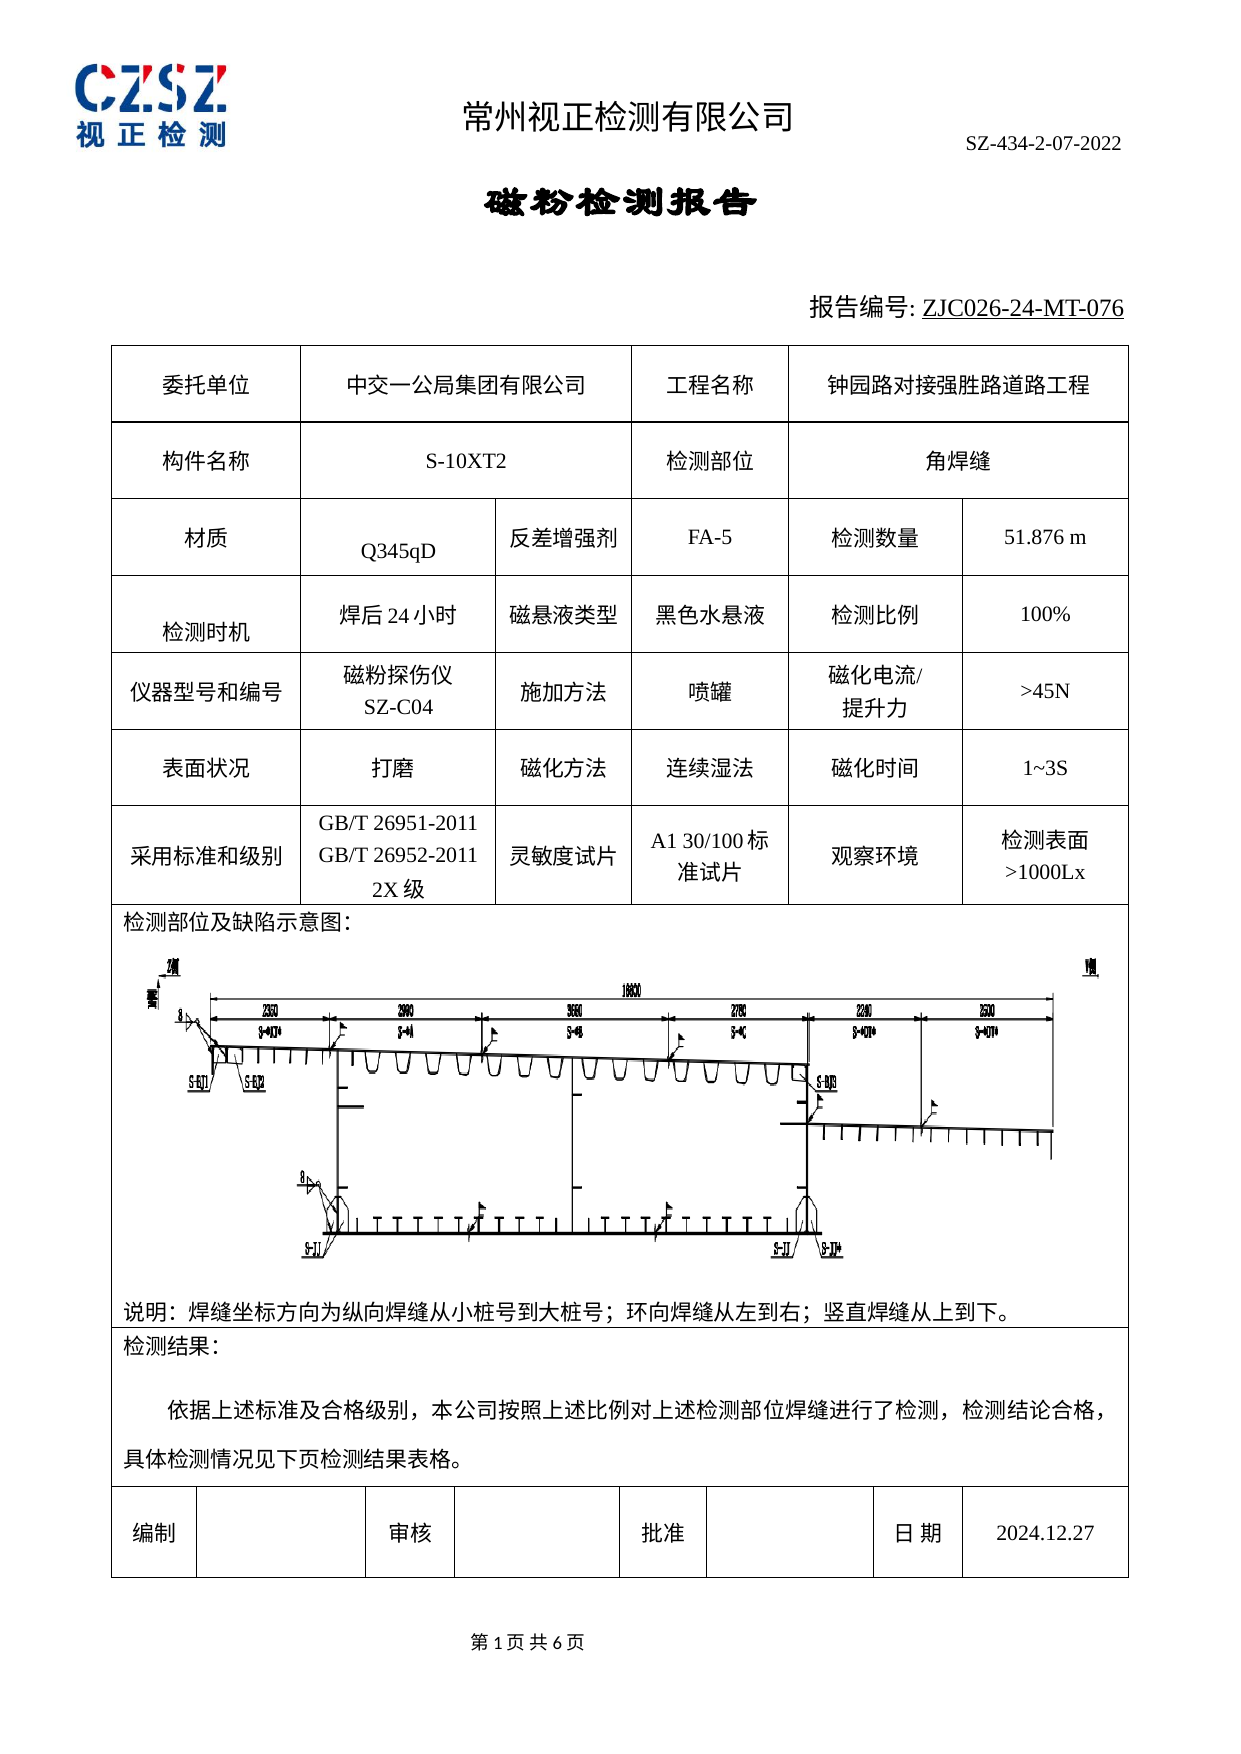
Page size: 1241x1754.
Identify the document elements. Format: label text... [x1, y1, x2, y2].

table_cell 施加方法 [496, 653, 631, 728]
table_cell 磁化电流/ 提升力 [789, 653, 962, 728]
table_cell A1 30/100标准试片 [632, 806, 788, 904]
table_cell >45N [963, 653, 1128, 728]
table_cell 灵敏度试片 [496, 806, 631, 904]
table_cell 51.876 m [963, 499, 1128, 575]
table_cell 检测表面>1000Lx [963, 806, 1128, 904]
table_cell 磁化时间 [789, 730, 962, 805]
table_header 钟园路对接强胜路道路工程 [789, 346, 1128, 421]
table_cell 观察环境 [789, 806, 962, 904]
table_cell [455, 1487, 619, 1577]
table_cell 仪器型号和编号 [112, 653, 300, 728]
table_cell 检测时机 [112, 576, 300, 652]
table_cell S-10XT2 [301, 423, 631, 498]
table_cell 100% [963, 576, 1128, 652]
table_cell 编制 [112, 1487, 196, 1577]
table_cell 材质 [112, 499, 300, 575]
table_cell 批准 [620, 1487, 706, 1577]
table_cell 检测比例 [789, 576, 962, 652]
table_header 中交一公局集团有限公司 [301, 346, 631, 421]
table_cell 1~3S [963, 730, 1128, 805]
picture [142, 937, 1099, 1269]
table_cell 审核 [366, 1487, 454, 1577]
table_cell 磁粉探伤仪 SZ-C04 [301, 653, 495, 728]
text 报告编号: ZJC026-24-MT-076 [112, 273, 1124, 338]
table_cell 构件名称 [112, 423, 300, 498]
table_cell 焊后24小时 [301, 576, 495, 652]
table_cell 角焊缝 [789, 423, 1128, 498]
table_cell GB/T 26951-2011 GB/T 26952-2011 2X级 [301, 806, 495, 904]
table_cell 2024.12.27 [963, 1487, 1128, 1577]
table_cell 反差增强剂 [496, 499, 631, 575]
table_cell 日 期 [874, 1487, 962, 1577]
table_cell [197, 1487, 365, 1577]
table_cell [707, 1487, 873, 1577]
table_cell FA-5 [632, 499, 788, 575]
picture [66, 51, 234, 153]
table_header 委托单位 [112, 346, 300, 421]
table_cell 黑色水悬液 [632, 576, 788, 652]
table_cell 连续湿法 [632, 730, 788, 805]
table_cell 磁悬液类型 [496, 576, 631, 652]
table_cell 磁化方法 [496, 730, 631, 805]
table_cell 喷罐 [632, 653, 788, 728]
table_cell 表面状况 [112, 730, 300, 805]
table_cell 检测数量 [789, 499, 962, 575]
table_header 工程名称 [632, 346, 788, 421]
table_cell 检测结果： 依据上述标准及合格级别，本公司按照上述比例对上述检测部位焊缝进行了检测，检测结论合格，具体检测情况见下页检测结果表格。 [112, 1328, 1128, 1486]
table_cell 打磨 [301, 730, 495, 805]
table_cell 检测部位及缺陷示意图： 说明：焊缝坐标方向为纵向焊缝从小桩号到大桩号；环向焊缝从左到右；竖直焊缝从上到下。 [112, 905, 1128, 1327]
text 磁粉检测报告 [112, 169, 1128, 234]
table_cell 采用标准和级别 [112, 806, 300, 904]
table_cell Q345qD [301, 499, 495, 575]
table_cell 检测部位 [632, 423, 788, 498]
